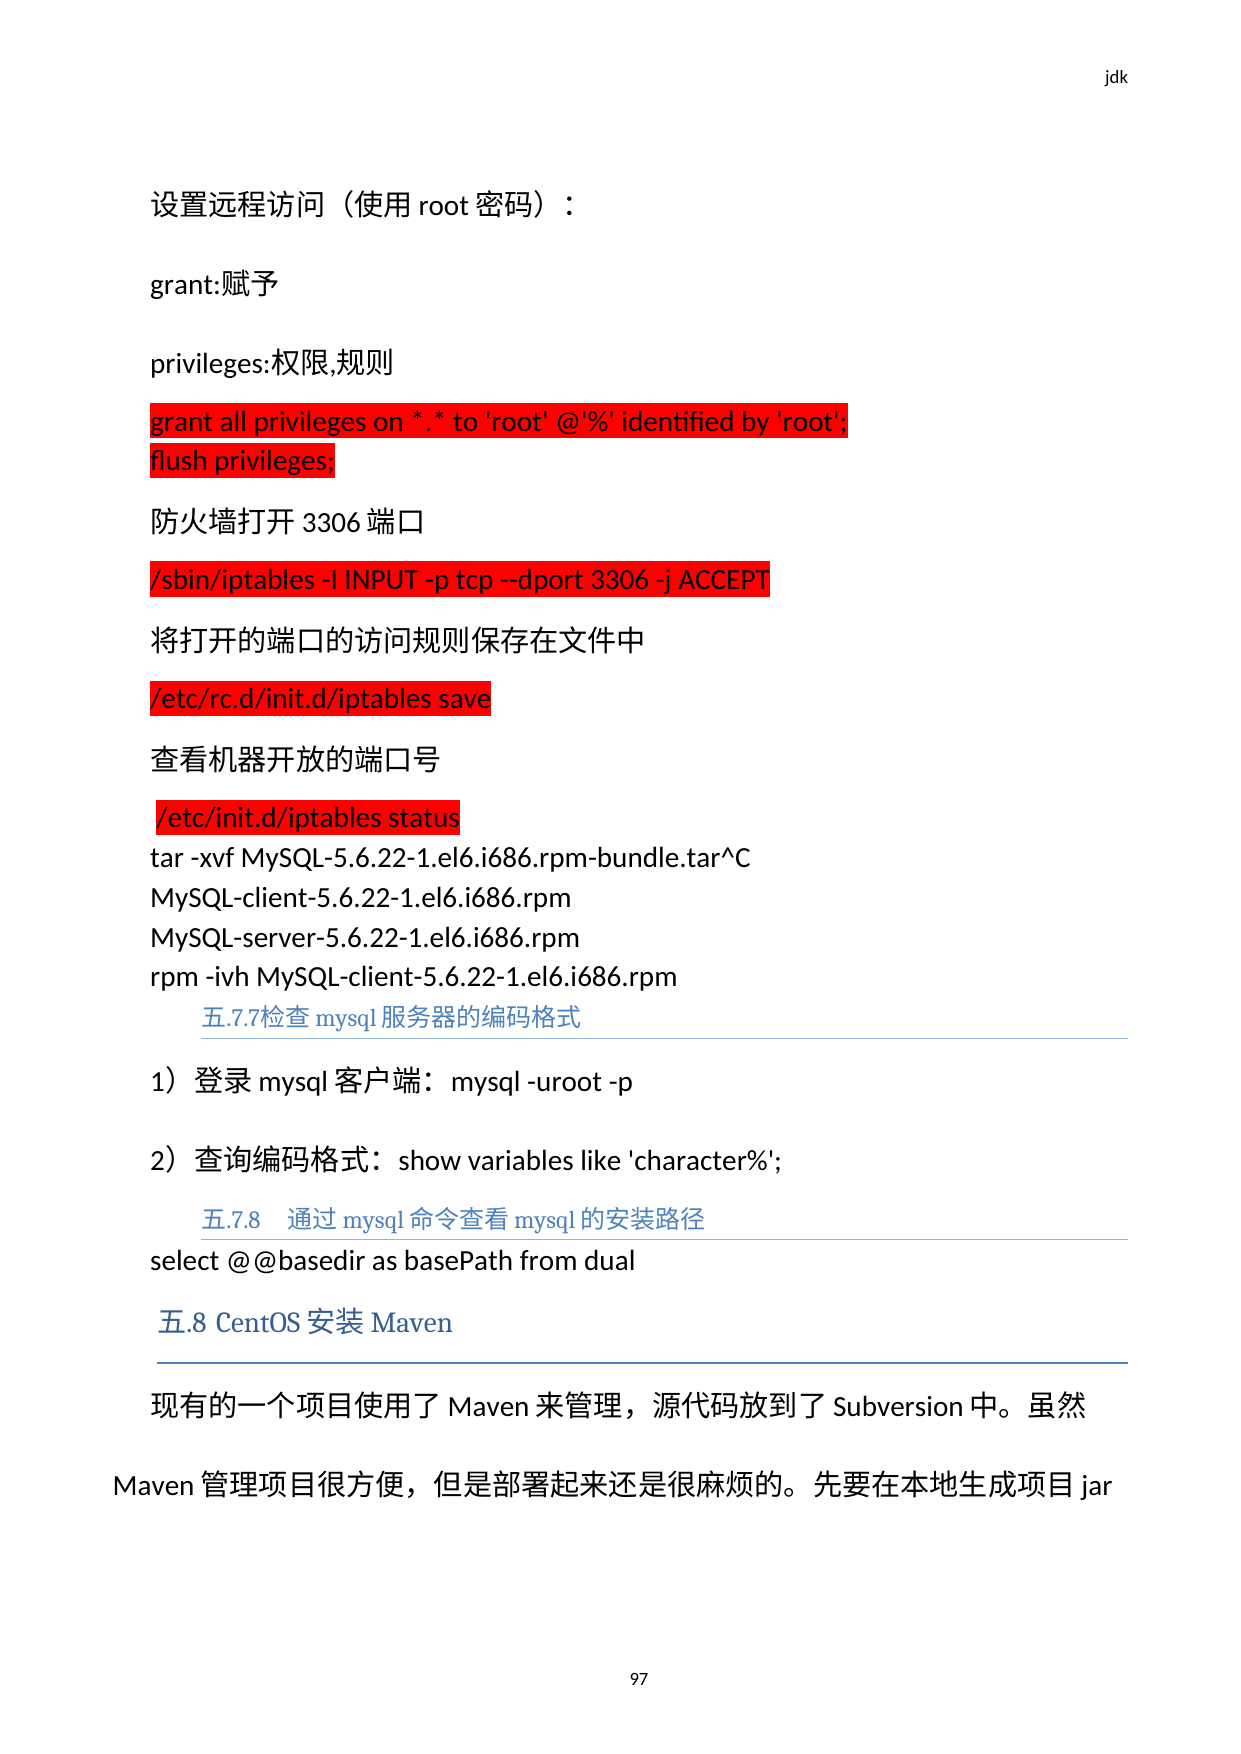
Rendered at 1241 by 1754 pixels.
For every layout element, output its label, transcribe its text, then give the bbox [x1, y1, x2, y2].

text 将打开的端口的访问规则保存在文件中 [112, 599, 1128, 678]
text MySQL-server-5.6.22-1.el6.i686.rpm [112, 917, 1128, 956]
text rpm -ivh MySQL-client-5.6.22-1.el6.i686.rpm [112, 956, 1128, 996]
text /etc/init.d/iptables status [112, 798, 1128, 837]
text 设置远程访问（使用root密码）： [112, 163, 1128, 242]
text MySQL-client-5.6.22-1.el6.i686.rpm [112, 877, 1128, 917]
text /etc/rc.d/init.d/iptables save [112, 678, 1128, 718]
subtitle CentOS安装Maven [157, 1280, 1128, 1362]
text 2）查询编码格式：show variables like 'character%'; [112, 1118, 1128, 1198]
text flush privileges; [112, 440, 1128, 480]
text privileges:权限,规则 [112, 321, 1128, 401]
text grant all privileges on *.* to 'root' @'%' identified by 'root'; [112, 401, 1128, 440]
text 查看机器开放的端口号 [112, 718, 1128, 798]
subtitle 通过mysql命令查看mysql的安装路径 [201, 1198, 1128, 1239]
subtitle 检查mysql服务器的编码格式 [201, 996, 1128, 1038]
text /sbin/iptables -I INPUT -p tcp --dport 3306 -j ACCEPT [112, 559, 1128, 599]
text tar -xvf MySQL-5.6.22-1.el6.i686.rpm-bundle.tar^C [112, 837, 1128, 877]
text grant:赋予 [112, 242, 1128, 321]
text select @@basedir as basePath from dual [112, 1240, 1128, 1280]
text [112, 1364, 1128, 1522]
text 1）登录mysql客户端：mysql -uroot -p [112, 1039, 1128, 1118]
text 防火墙打开3306端口 [112, 480, 1128, 559]
